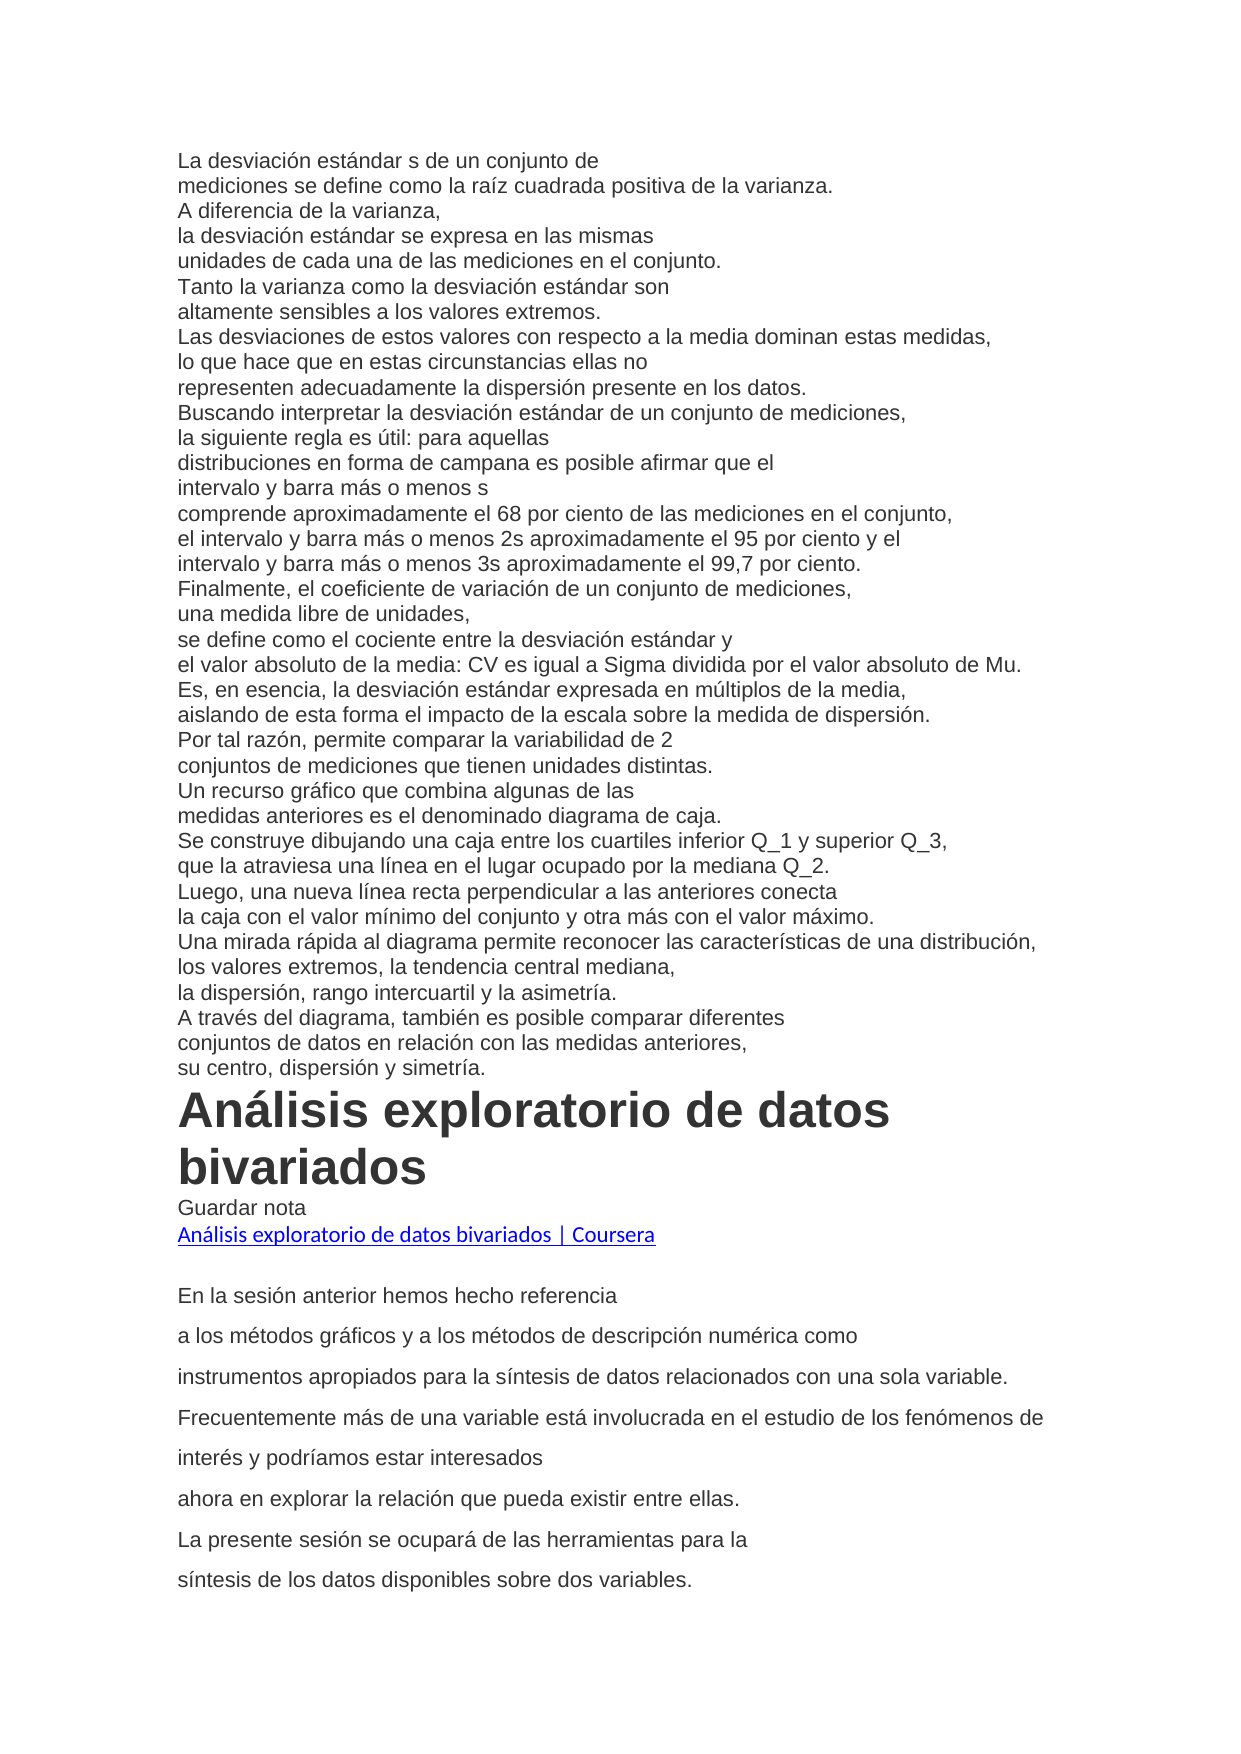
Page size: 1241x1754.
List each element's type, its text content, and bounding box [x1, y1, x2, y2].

text Análisis exploratorio de datos bivariados [177, 1080, 1063, 1195]
text la caja con el valor mínimo del conjunto y otra más con el valor máximo. [177, 904, 1063, 929]
text síntesis de los datos disponibles sobre dos variables. [177, 1552, 1063, 1592]
text aislando de esta forma el impacto de la escala sobre la medida de dispersión. [177, 702, 1063, 727]
text mediciones se define como la raíz cuadrada positiva de la varianza. [177, 173, 1063, 198]
text Guardar nota [177, 1195, 1063, 1221]
text unidades de cada una de las mediciones en el conjunto. [177, 248, 1063, 274]
text la dispersión, rango intercuartil y la asimetría. [177, 979, 1063, 1005]
text instrumentos apropiados para la síntesis de datos relacionados con una sola variable. [177, 1349, 1063, 1389]
text los valores extremos, la tendencia central mediana, [177, 954, 1063, 979]
text Un recurso gráfico que combina algunas de las [177, 778, 1063, 803]
text ahora en explorar la relación que pueda existir entre ellas. [177, 1471, 1063, 1511]
text Análisis exploratorio de datos bivariados | Coursera [177, 1221, 1063, 1248]
text Una mirada rápida al diagrama permite reconocer las características de una distribución, [177, 929, 1063, 954]
text interés y podríamos estar interesados [177, 1430, 1063, 1471]
text En la sesión anterior hemos hecho referencia [177, 1267, 1063, 1308]
text Se construye dibujando una caja entre los cuartiles inferior Q_1 y superior Q_3, [177, 828, 1063, 853]
text una medida libre de unidades, [177, 601, 1063, 627]
text su centro, dispersión y simetría. [177, 1055, 1063, 1080]
text Frecuentemente más de una variable está involucrada en el estudio de los fenómenos de [177, 1389, 1063, 1430]
text Por tal razón, permite comparar la variabilidad de 2 [177, 727, 1063, 753]
text La presente sesión se ocupará de las herramientas para la [177, 1511, 1063, 1552]
text el intervalo y barra más o menos 2s aproximadamente el 95 por ciento y el [177, 526, 1063, 551]
text Finalmente, el coeficiente de variación de un conjunto de mediciones, [177, 576, 1063, 601]
text altamente sensibles a los valores extremos. [177, 299, 1063, 324]
text medidas anteriores es el denominado diagrama de caja. [177, 803, 1063, 828]
text Buscando interpretar la desviación estándar de un conjunto de mediciones, [177, 400, 1063, 425]
text Tanto la varianza como la desviación estándar son [177, 274, 1063, 299]
text conjuntos de datos en relación con las medidas anteriores, [177, 1030, 1063, 1055]
text intervalo y barra más o menos 3s aproximadamente el 99,7 por ciento. [177, 551, 1063, 576]
text comprende aproximadamente el 68 por ciento de las mediciones en el conjunto, [177, 501, 1063, 526]
text A diferencia de la varianza, [177, 198, 1063, 223]
text distribuciones en forma de campana es posible afirmar que el [177, 450, 1063, 475]
text se define como el cociente entre la desviación estándar y [177, 627, 1063, 652]
text Las desviaciones de estos valores con respecto a la media dominan estas medidas, [177, 324, 1063, 349]
text representen adecuadamente la dispersión presente en los datos. [177, 374, 1063, 400]
text A través del diagrama, también es posible comparar diferentes [177, 1005, 1063, 1030]
text lo que hace que en estas circunstancias ellas no [177, 349, 1063, 374]
text La desviación estándar s de un conjunto de [177, 148, 1063, 173]
text que la atraviesa una línea en el lugar ocupado por la mediana Q_2. [177, 853, 1063, 879]
text Luego, una nueva línea recta perpendicular a las anteriores conecta [177, 879, 1063, 904]
text intervalo y barra más o menos s [177, 475, 1063, 501]
text la desviación estándar se expresa en las mismas [177, 223, 1063, 248]
text el valor absoluto de la media: CV es igual a Sigma dividida por el valor absoluto de Mu. [177, 652, 1063, 677]
text conjuntos de mediciones que tienen unidades distintas. [177, 753, 1063, 778]
text a los métodos gráficos y a los métodos de descripción numérica como [177, 1308, 1063, 1349]
text Es, en esencia, la desviación estándar expresada en múltiplos de la media, [177, 677, 1063, 702]
text la siguiente regla es útil: para aquellas [177, 425, 1063, 450]
